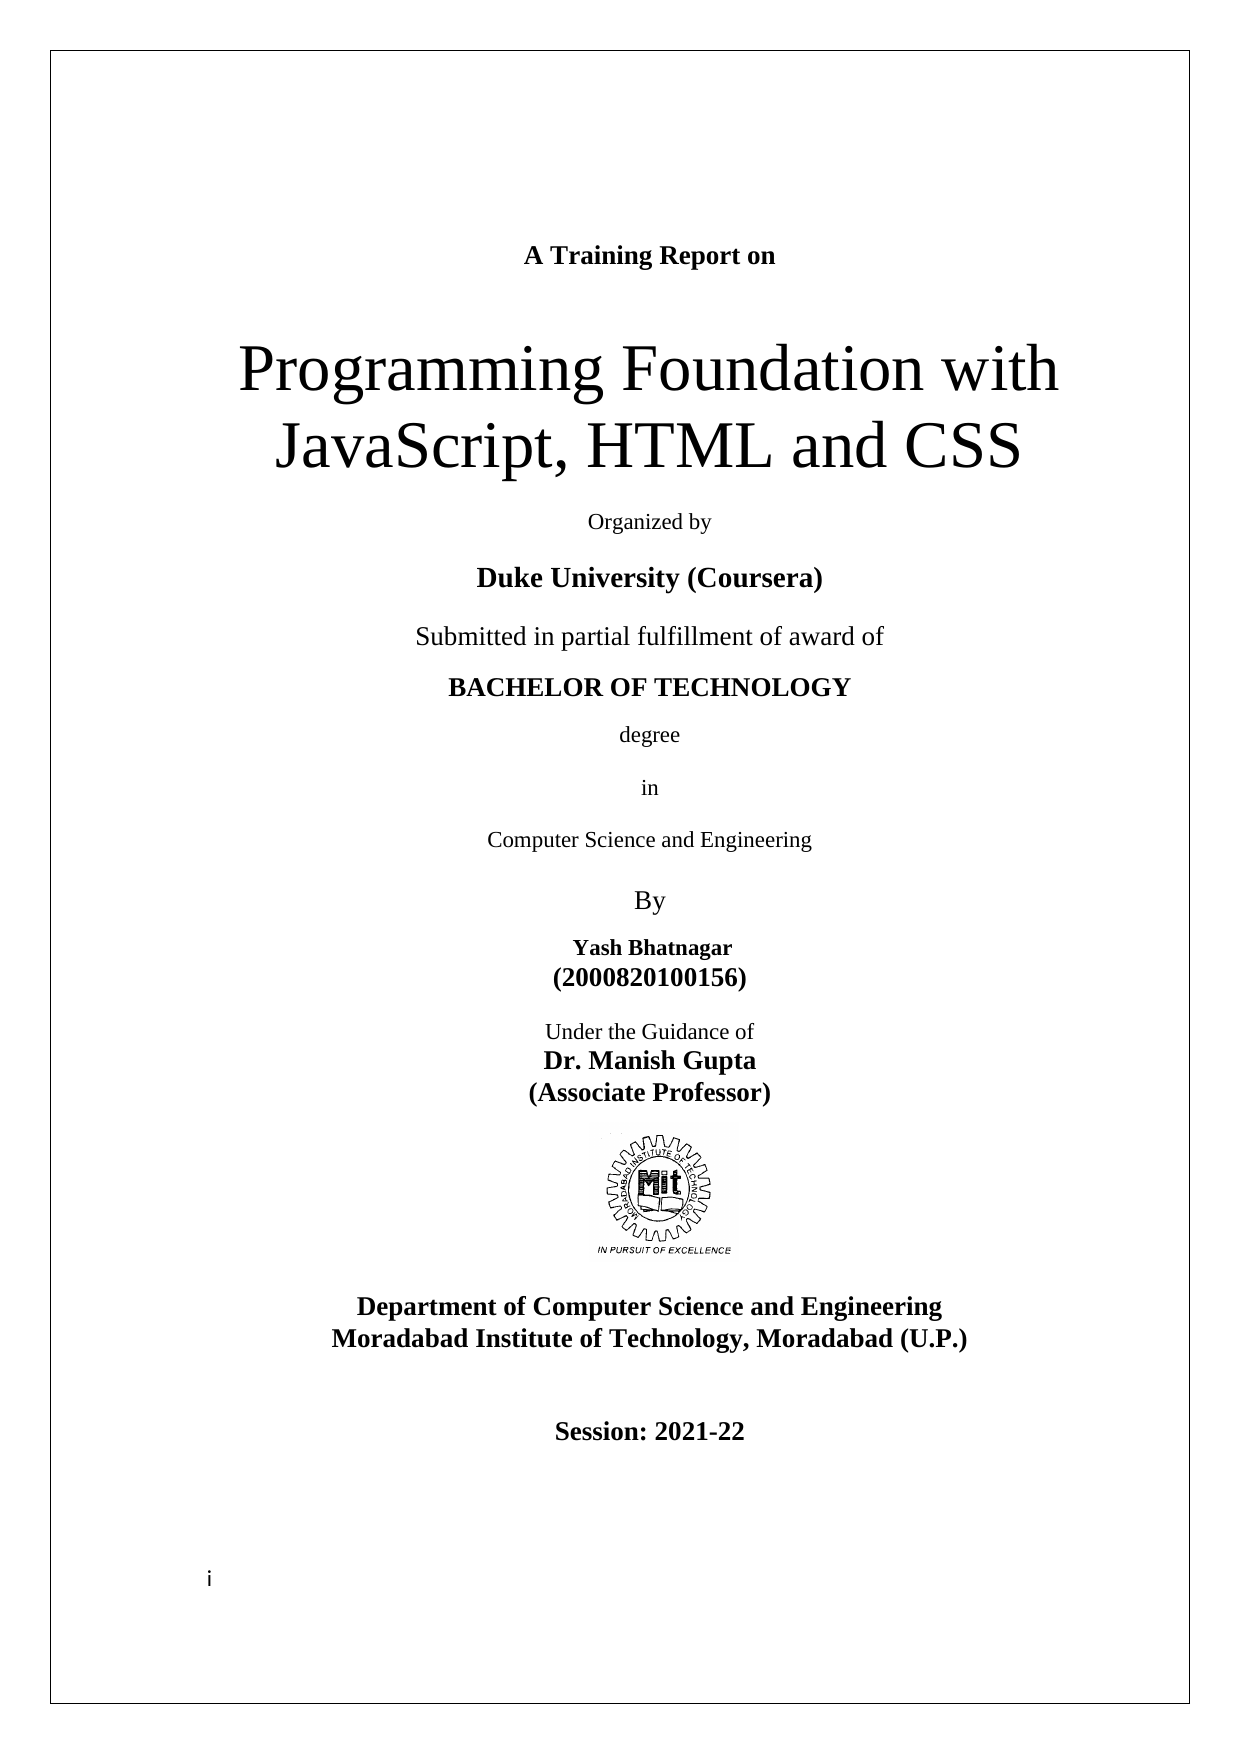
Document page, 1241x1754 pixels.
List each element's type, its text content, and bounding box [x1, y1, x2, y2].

text BACHELOR OF TECHNOLOGY [207, 671, 1093, 702]
text in [207, 774, 1093, 800]
text Under the Guidance of [207, 1018, 1093, 1044]
text degree [207, 721, 1093, 747]
text (Associate Professor) [207, 1076, 1093, 1107]
text Session: 2021-22 [207, 1415, 1093, 1446]
text Duke University (Coursera) [207, 561, 1093, 594]
text Moradabad Institute of Technology, Moradabad (U.P.) [207, 1322, 1093, 1353]
text Computer Science and Engineering [207, 826, 1093, 853]
picture [589, 1122, 740, 1262]
text A Training Report on [207, 239, 1093, 271]
text Organized by [207, 508, 1093, 534]
text Dr. Manish Gupta [207, 1044, 1093, 1076]
text By [207, 884, 1093, 915]
text Department of Computer Science and Engineering [207, 1291, 1093, 1322]
text Programming Foundation with JavaScript, HTML and CSS [207, 328, 1093, 481]
text (2000820100156) [207, 961, 1093, 992]
text Yash Bhatnagar [207, 934, 1093, 961]
text Submitted in partial fulfillment of award of [207, 620, 1093, 652]
